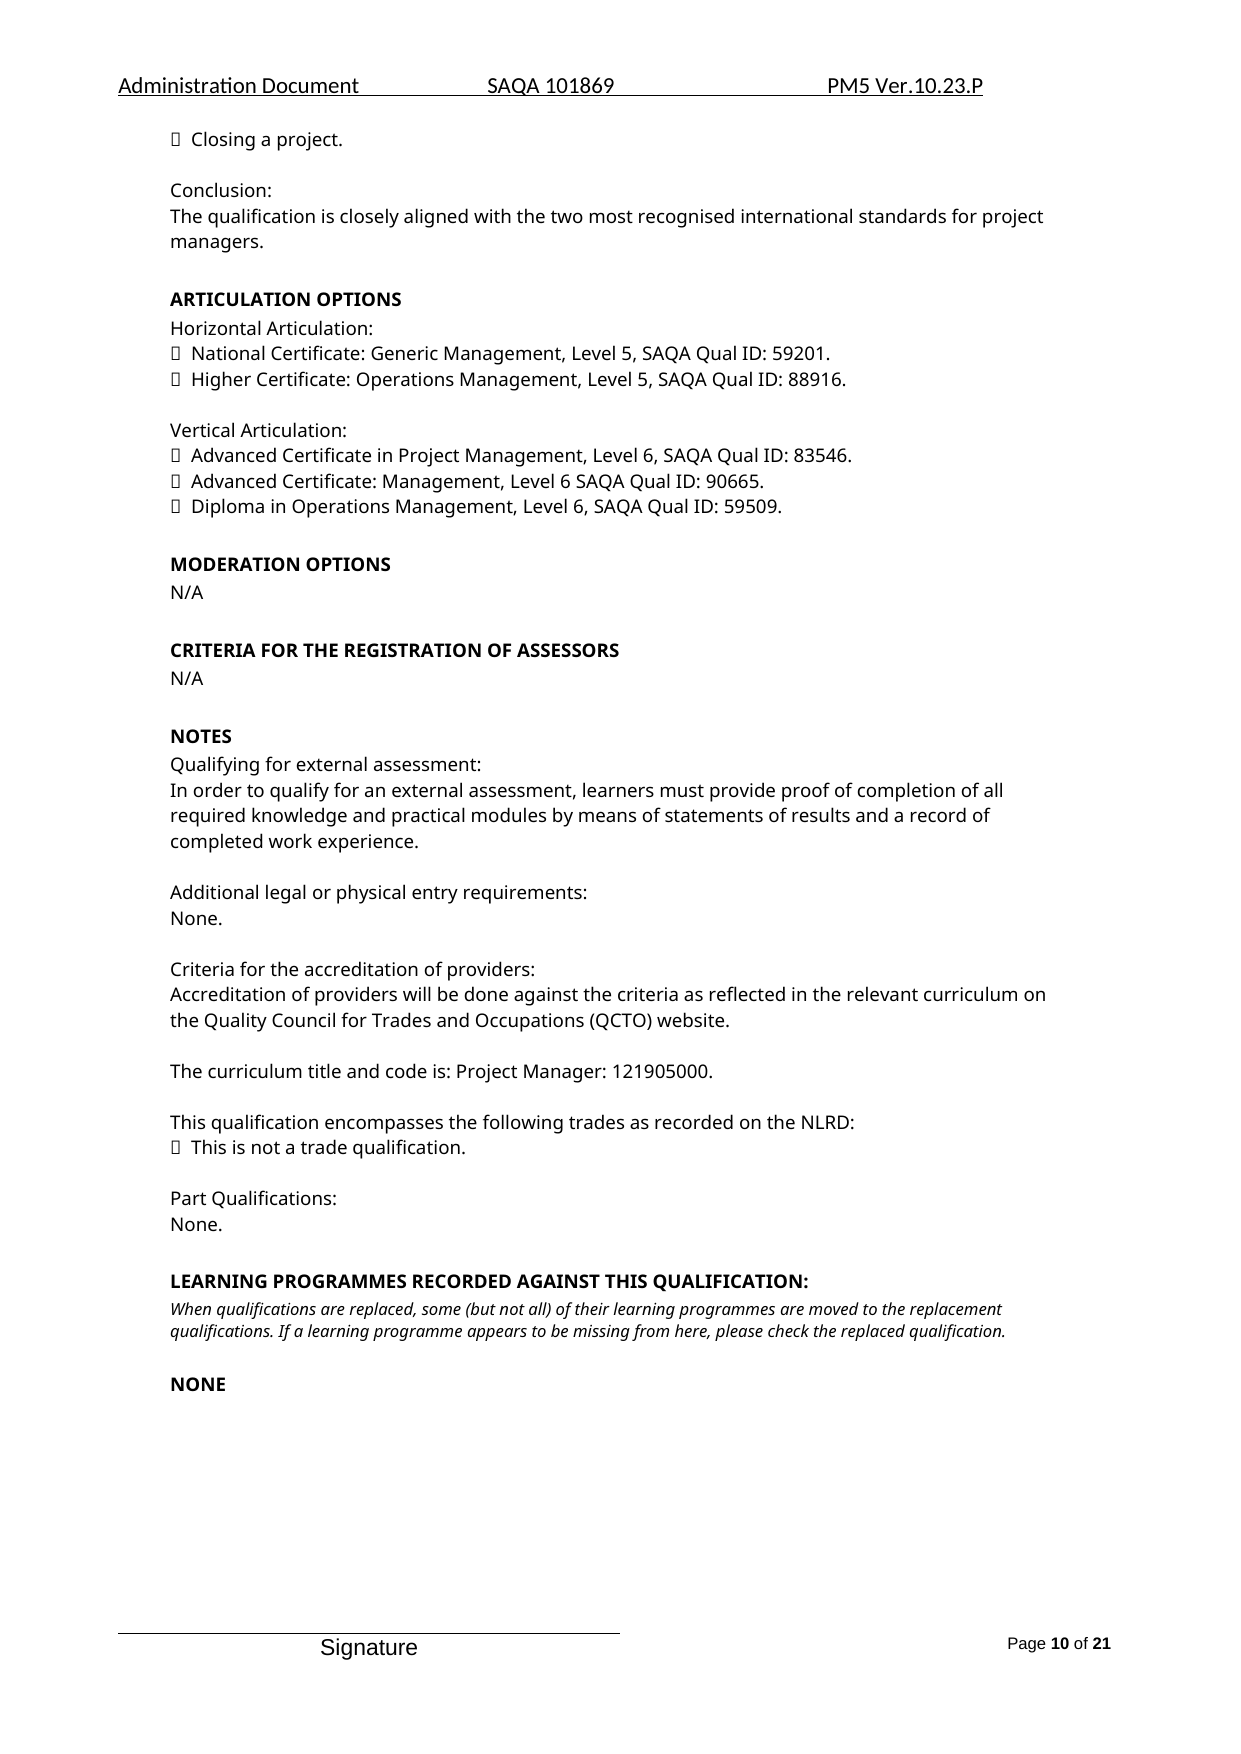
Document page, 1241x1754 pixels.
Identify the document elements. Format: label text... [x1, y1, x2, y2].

table_header NONE [168, 1370, 1072, 1398]
table_header When qualifications are replaced, some (but not all) of their learning programmes are moved to the replacement qualifications. If a learning programme appears to be missing from here, please check the replaced qualification. [168, 1296, 1072, 1369]
table_header N/A [168, 578, 1072, 607]
table_header NOTES [168, 721, 1072, 750]
table_header N/A [168, 664, 1072, 693]
table_header Qualifying for external assessment: In order to qualify for an external assessment, learners must provide proof of completion of all required knowledge and practical modules by means of statements of results and a record of completed work experience. Additional legal or physical entry requirements: None. Criteria for the accreditation of providers: Accreditation of providers will be done against the criteria as reflected in the relevant curriculum on the Quality Council for Trades and Occupations (QCTO) website. The curriculum title and code is: Project Manager: 121905000. This qualification encompasses the following trades as recorded on the NLRD:  This is not a trade qualification. Part Qualifications: None. [168, 750, 1072, 1238]
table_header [168, 125, 1072, 256]
table_header LEARNING PROGRAMMES RECORDED AGAINST THIS QUALIFICATION: [168, 1267, 1072, 1296]
table_header MODERATION OPTIONS [168, 549, 1072, 578]
table_header Horizontal Articulation:  National Certificate: Generic Management, Level 5, SAQA Qual ID: 59201.  Higher Certificate: Operations Management, Level 5, SAQA Qual ID: 88916. Vertical Articulation:  Advanced Certificate in Project Management, Level 6, SAQA Qual ID: 83546.  Advanced Certificate: Management, Level 6 SAQA Qual ID: 90665.  Diploma in Operations Management, Level 6, SAQA Qual ID: 59509. [168, 313, 1072, 521]
table_header ARTICULATION OPTIONS [168, 285, 1072, 313]
table_header CRITERIA FOR THE REGISTRATION OF ASSESSORS [168, 635, 1072, 664]
